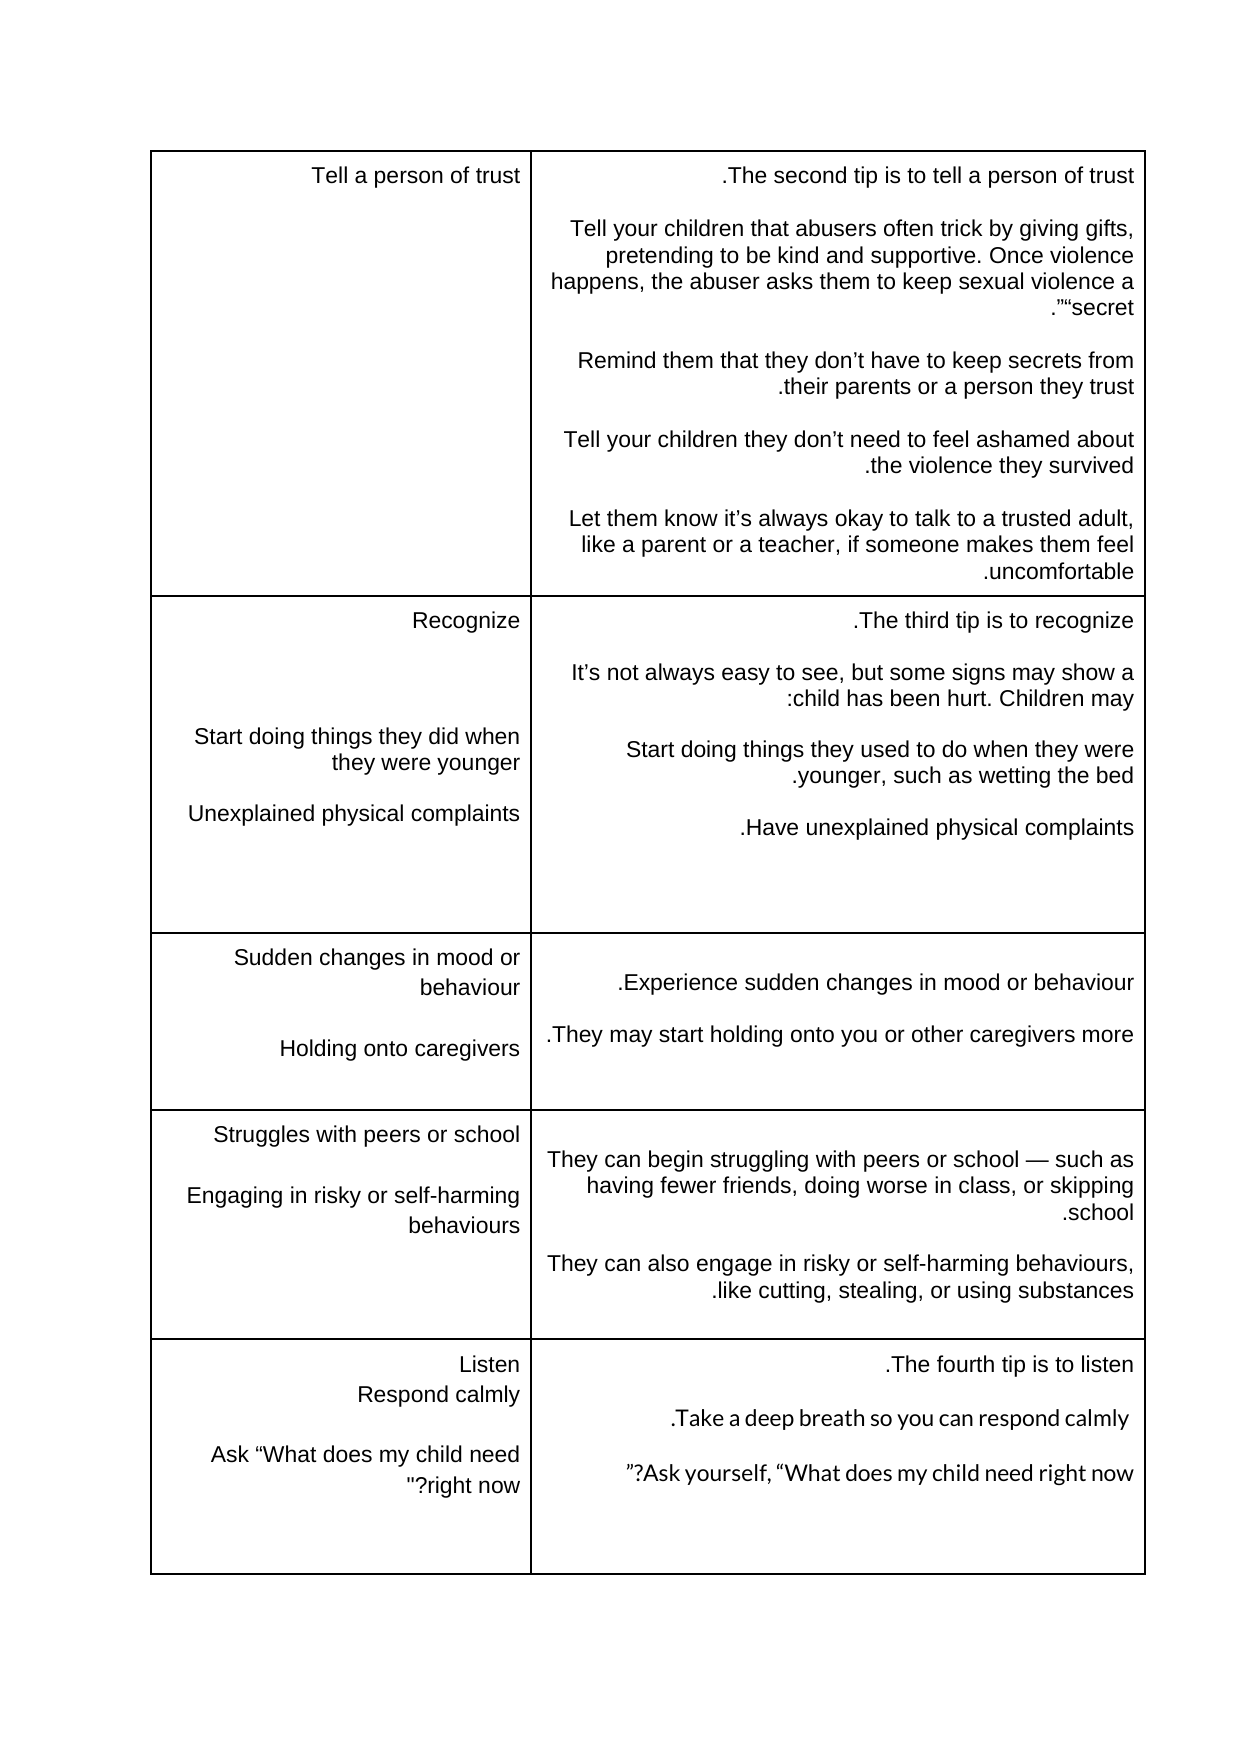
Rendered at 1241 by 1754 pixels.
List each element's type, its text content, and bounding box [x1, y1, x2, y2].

table_cell The third tip is to recognize. It’s not always easy to see, but some signs may show a child has been hurt. Children may: Start doing things they used to do when they were younger, such as wetting the bed. Have unexplained physical complaints. [532, 597, 1144, 932]
table_cell Recognize Start doing things they did when they were younger Unexplained physical complaints [152, 597, 530, 932]
table_cell Experience sudden changes in mood or behaviour. They may start holding onto you or other caregivers more. [532, 934, 1144, 1109]
table_cell Listen Respond calmly Ask “What does my child need right now?" [152, 1340, 530, 1573]
table_cell Tell a person of trust [152, 152, 530, 594]
table_cell Sudden changes in mood or behaviour Holding onto caregivers [152, 934, 530, 1109]
table_cell The second tip is to tell a person of trust. Tell your children that abusers often trick by giving gifts, pretending to be kind and supportive. Once violence happens, the abuser asks them to keep sexual violence a “secret”. Remind them that they don’t have to keep secrets from their parents or a person they trust. Tell your children they don’t need to feel ashamed about the violence they survived. Let them know it’s always okay to talk to a trusted adult, like a parent or a teacher, if someone makes them feel uncomfortable. [532, 152, 1144, 594]
table_cell They can begin struggling with peers or school — such as having fewer friends, doing worse in class, or skipping school. They can also engage in risky or self-harming behaviours, like cutting, stealing, or using substances. [532, 1111, 1144, 1338]
table_cell The fourth tip is to listen. Take a deep breath so you can respond calmly. Ask yourself, “What does my child need right now?” [532, 1340, 1144, 1573]
table_cell Struggles with peers or school Engaging in risky or self-harming behaviours [152, 1111, 530, 1338]
